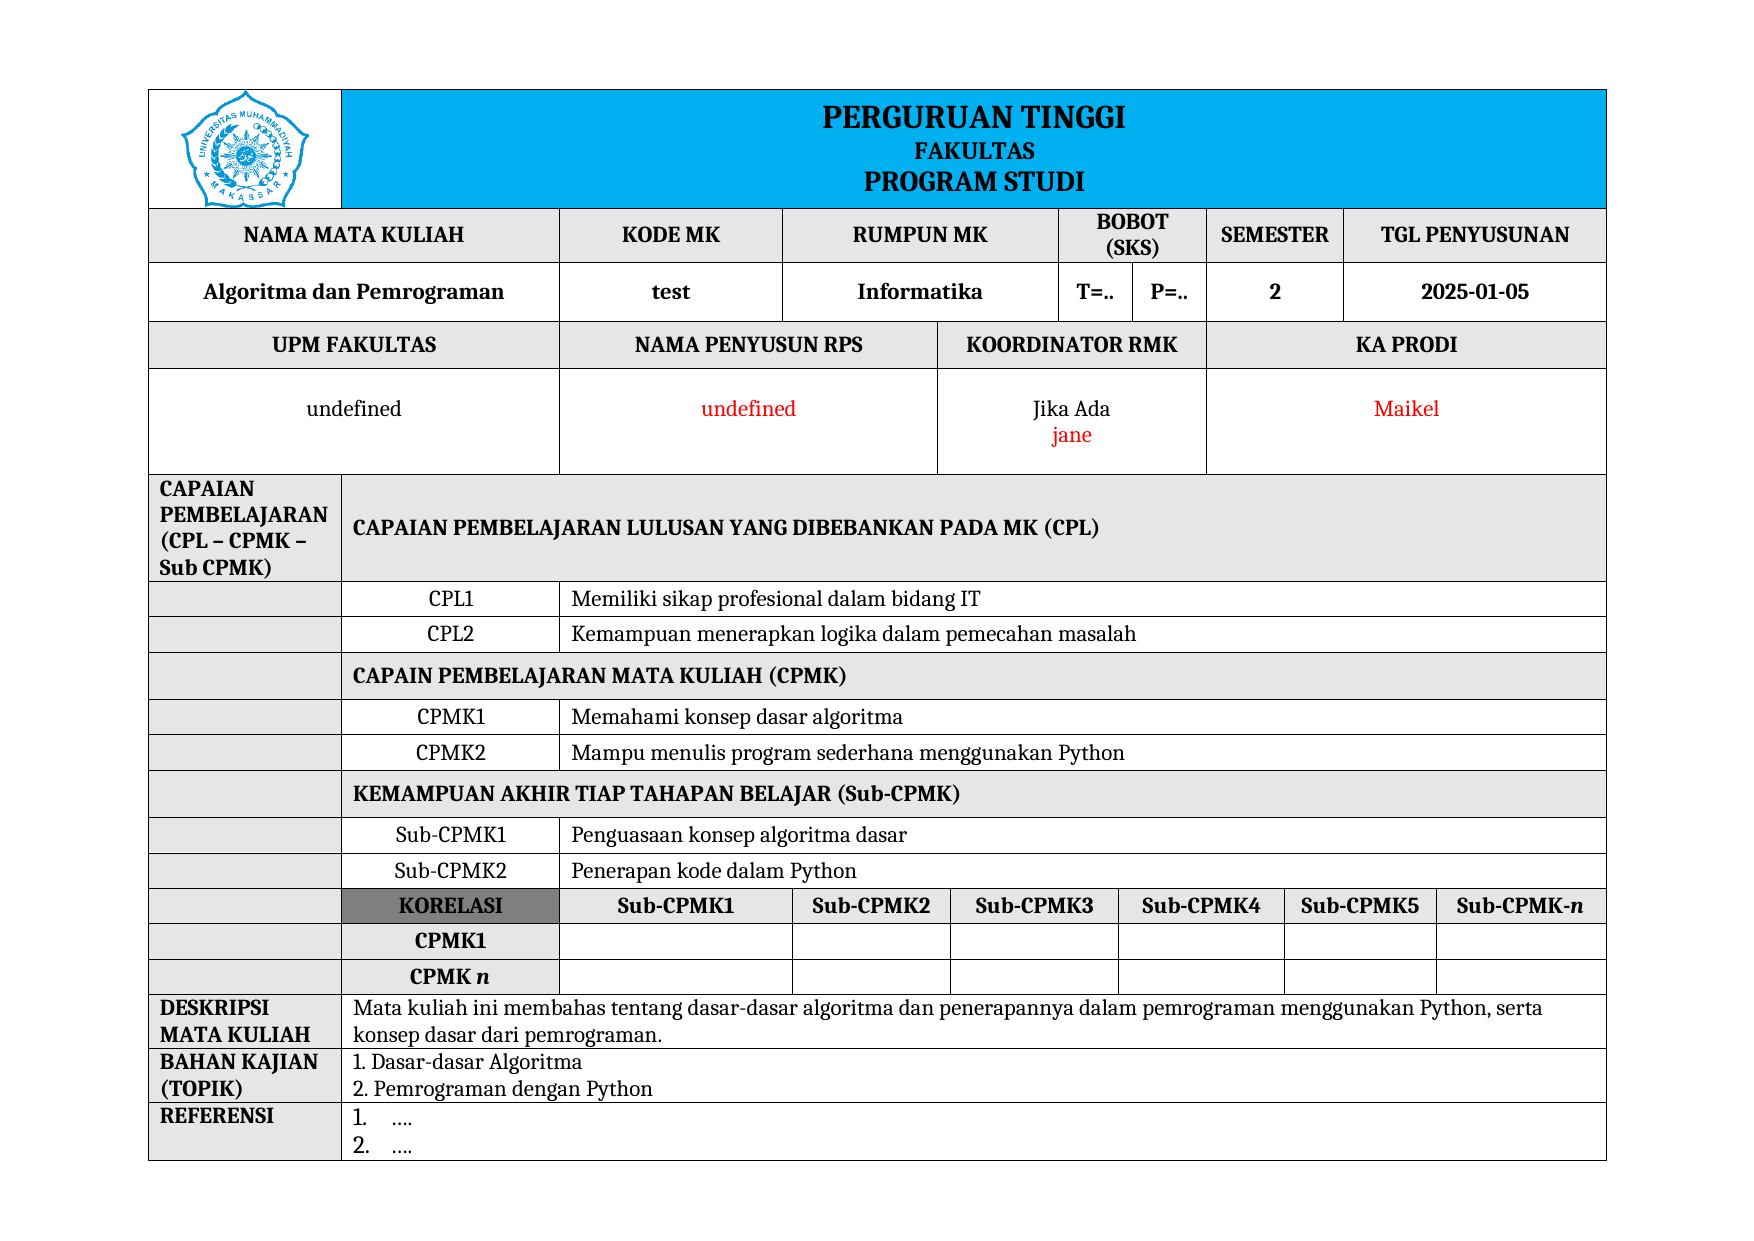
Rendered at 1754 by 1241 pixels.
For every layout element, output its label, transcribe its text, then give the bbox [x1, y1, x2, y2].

table_cell CPL2 [342, 617, 559, 652]
table_cell KOORDINATOR RMK [938, 322, 1206, 368]
table_cell CAPAIN PEMBELAJARAN MATA KULIAH (CPMK) [342, 653, 1606, 699]
table_cell undefined [560, 369, 937, 474]
table_cell Sub-CPMK5 [1285, 889, 1436, 923]
table_cell BAHAN KAJIAN (TOPIK) [149, 1049, 341, 1102]
table_header [149, 90, 180, 208]
table_cell REFERENSI [149, 1103, 341, 1160]
table_cell 2 [1207, 263, 1343, 321]
table_cell CPL1 [342, 582, 559, 616]
table_cell [1437, 924, 1606, 959]
table_cell NAMA MATA KULIAH [149, 209, 559, 262]
table_header [310, 90, 341, 208]
table_cell BOBOT (SKS) [1059, 209, 1206, 262]
picture [247, 89, 310, 134]
table_cell Sub-CPMK-n [1437, 889, 1606, 923]
table_cell Sub-CPMK1 [342, 818, 559, 852]
table_cell [149, 924, 341, 959]
table_cell CPMK1 [342, 924, 559, 959]
table_cell [149, 960, 341, 994]
table_cell [951, 960, 1118, 994]
table_cell CAPAIAN PEMBELAJARAN (CPL – CPMK – Sub CPMK) [149, 475, 341, 581]
table_cell [149, 735, 341, 770]
table_cell [149, 771, 341, 817]
table_cell P=.. [1133, 263, 1206, 321]
table_cell [149, 854, 341, 888]
table_cell Sub-CPMK2 [342, 854, 559, 888]
table_cell [1285, 960, 1436, 994]
picture [180, 89, 244, 133]
table_cell KORELASI [342, 889, 559, 923]
table_cell [149, 582, 341, 616]
table_cell CPMK1 [342, 700, 559, 734]
table_cell DESKRIPSI MATA KULIAH [149, 995, 341, 1048]
table_cell [793, 960, 950, 994]
picture [180, 136, 204, 208]
table_cell Sub-CPMK2 [793, 889, 950, 923]
table_cell Penerapan kode dalam Python [560, 854, 1606, 888]
table_cell CAPAIAN PEMBELAJARAN LULUSAN YANG DIBEBANKAN PADA MK (CPL) [342, 475, 1606, 581]
table_cell Sub-CPMK1 [560, 889, 792, 923]
table_cell UPM FAKULTAS [149, 322, 559, 368]
table_cell Memahami konsep dasar algoritma [560, 700, 1606, 734]
table_cell test [560, 263, 782, 321]
table_cell Mata kuliah ini membahas tentang dasar-dasar algoritma dan penerapannya dalam pemrograman menggunakan Python, serta konsep dasar dari pemrograman. [342, 995, 1606, 1048]
table_cell [149, 653, 341, 699]
table_cell [149, 889, 341, 923]
table_cell KODE MK [560, 209, 782, 262]
table_cell KA PRODI [1207, 322, 1606, 368]
table_cell Algoritma dan Pemrograman [149, 263, 559, 321]
table_cell CPMK n [342, 960, 559, 994]
table_cell T=.. [1059, 263, 1132, 321]
table_cell Maikel [1207, 369, 1606, 474]
table_cell Memiliki sikap profesional dalam bidang IT [560, 582, 1606, 616]
table_cell [149, 818, 341, 852]
table_cell [149, 700, 341, 734]
picture [286, 138, 310, 208]
table_cell TGL PENYUSUNAN [1344, 209, 1606, 262]
table_cell Informatika [783, 263, 1058, 321]
table_cell Mampu menulis program sederhana menggunakan Python [560, 735, 1606, 770]
table_cell Sub-CPMK4 [1119, 889, 1284, 923]
table_cell …. …. …. dan seterusnya [342, 1103, 1606, 1160]
table_cell [560, 960, 792, 994]
table_cell [1119, 924, 1284, 959]
table_cell SEMESTER [1207, 209, 1343, 262]
table_cell [1285, 924, 1436, 959]
table_cell RUMPUN MK [783, 209, 1058, 262]
table_cell [1119, 960, 1284, 994]
picture [187, 96, 303, 205]
table_cell 2025-01-05 [1344, 263, 1606, 321]
table_cell NAMA PENYUSUN RPS [560, 322, 937, 368]
table_cell Sub-CPMK3 [951, 889, 1118, 923]
table_cell [149, 617, 341, 652]
table_cell Kemampuan menerapkan logika dalam pemecahan masalah [560, 617, 1606, 652]
table_cell [1437, 960, 1606, 994]
table_cell [793, 924, 950, 959]
table_cell Penguasaan konsep algoritma dasar [560, 818, 1606, 852]
table_cell CPMK2 [342, 735, 559, 770]
table_cell Jika Ada jane [938, 369, 1206, 474]
table_cell [951, 924, 1118, 959]
table_cell [560, 924, 792, 959]
table_cell 1. Dasar-dasar Algoritma 2. Pemrograman dengan Python [342, 1049, 1606, 1102]
table_cell undefined [149, 369, 559, 474]
table_header PERGURUAN TINGGI FAKULTAS PROGRAM STUDI [342, 90, 1606, 208]
table_cell KEMAMPUAN AKHIR TIAP TAHAPAN BELAJAR (Sub-CPMK) [342, 771, 1606, 817]
